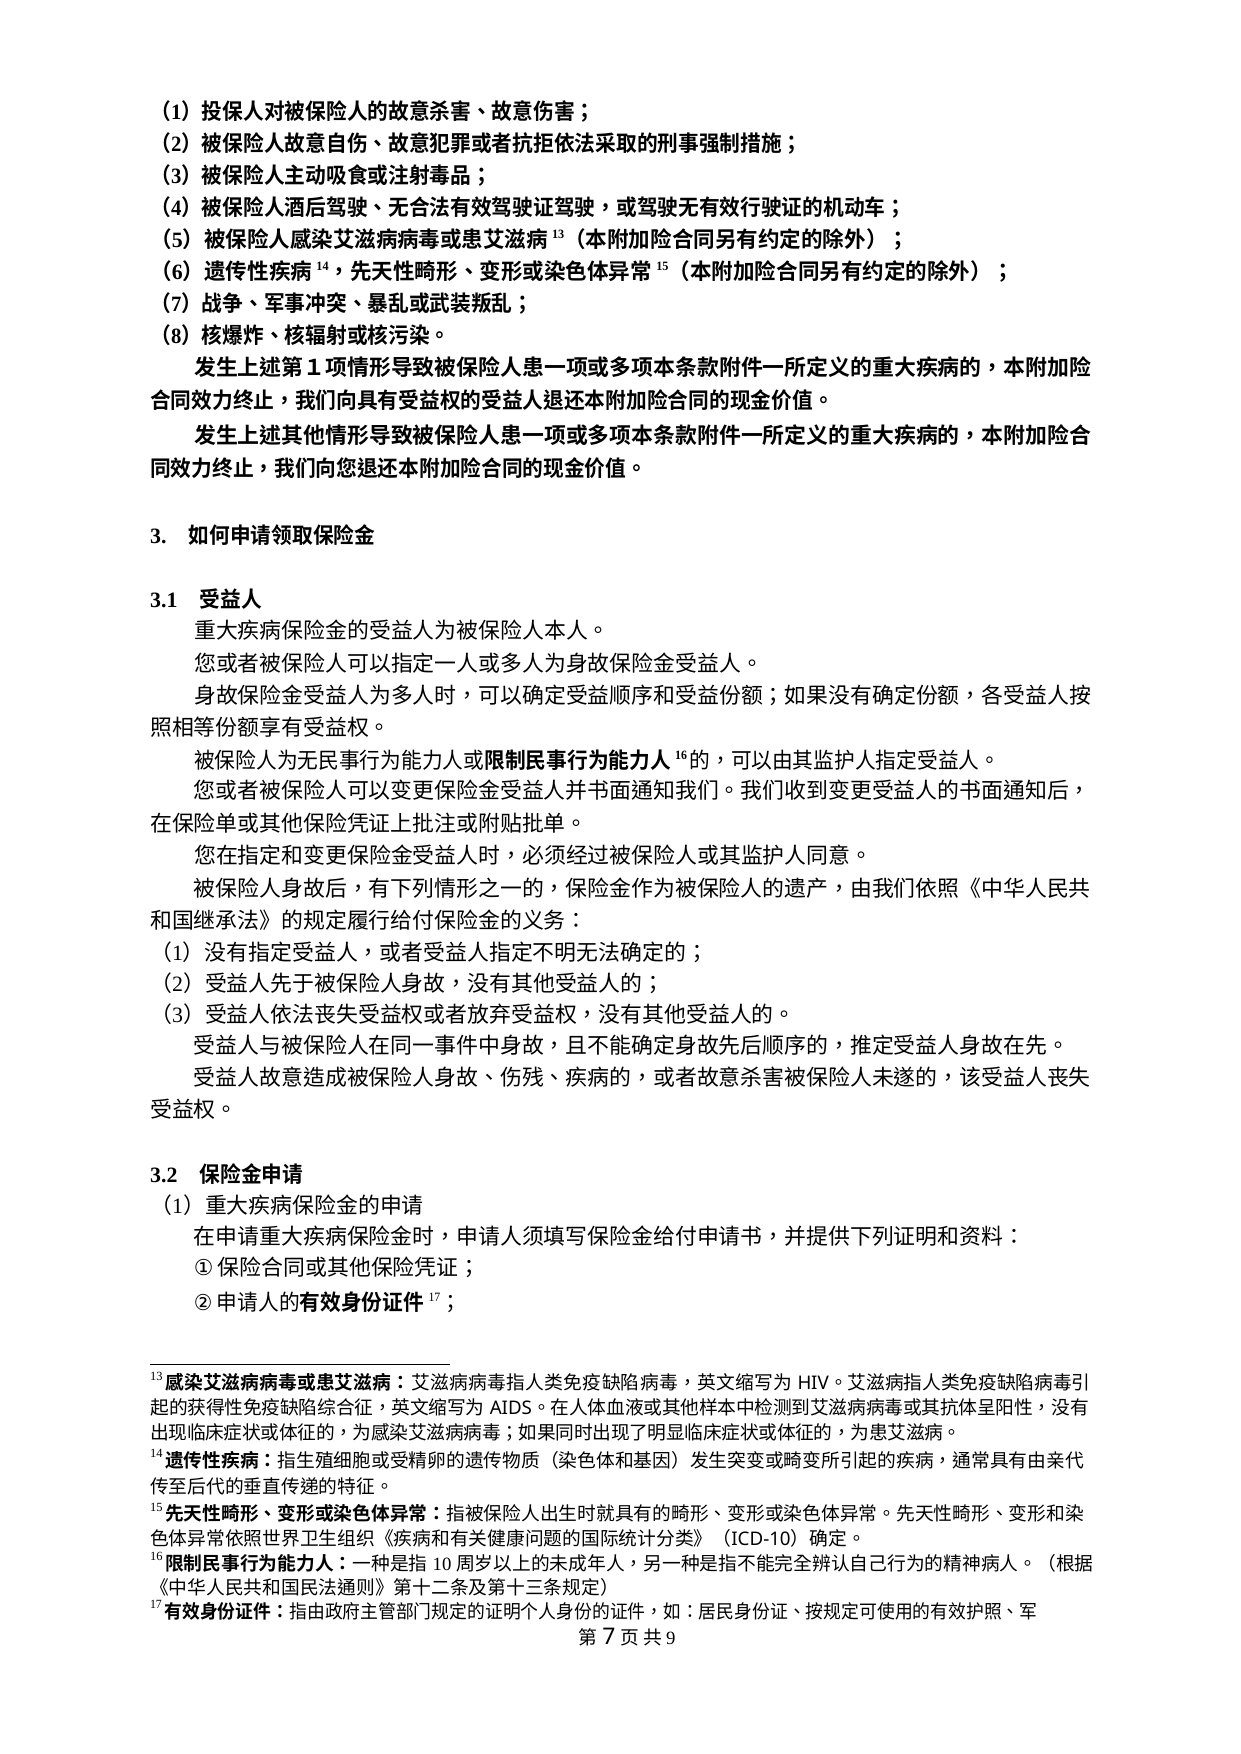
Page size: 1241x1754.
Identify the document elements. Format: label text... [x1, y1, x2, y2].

subtitle 如何申请领取保险金 [150, 520, 1103, 549]
text 受益权。 [150, 1094, 1103, 1124]
text 在申请重大疾病保险金时，申请人须填写保险金给付申请书，并提供下列证明和资料： [194, 1221, 1103, 1251]
text 16限制民事行为能力人：一种是指 10 周岁以上的未成年人，另一种是指不能完全辨认自己行为的精神病人。（根据 [150, 1550, 1103, 1575]
text 您或者被保险人可以变更保险金受益人并书面通知我们。我们收到变更受益人的书面通知后， 在保险单或其他保险凭证上批注或附贴批单。 [150, 775, 1091, 837]
text （6）遗传性疾病14，先天性畸形、变形或染色体异常15（本附加险合同另有约定的除外）； [150, 256, 1103, 286]
text 被保险人为无民事行为能力人或限制民事行为能力人16的，可以由其监护人指定受益人。 [194, 745, 1103, 774]
text （3）被保险人主动吸食或注射毒品； [150, 160, 1103, 190]
text 身故保险金受益人为多人时，可以确定受益顺序和受益份额；如果没有确定份额，各受益人按照相等份额享有受益权。 [150, 680, 1091, 742]
text 17有效身份证件：指由政府主管部门规定的证明个人身份的证件，如：居民身份证、按规定可使用的有效护照、军 [150, 1599, 1103, 1623]
text （7）战争、军事冲突、暴乱或武装叛乱； [150, 288, 1103, 318]
text 受益人与被保险人在同一事件中身故，且不能确定身故先后顺序的，推定受益人身故在先。 受益人故意造成被保险人身故、伤残、疾病的，或者故意杀害被保险人未遂的，该受益人丧失 [194, 1029, 1091, 1091]
subtitle （1）投保人对被保险人的故意杀害、故意伤害； [150, 96, 1103, 126]
text 色体异常依照世界卫生组织《疾病和有关健康问题的国际统计分类》（ICD-10）确定。 [150, 1526, 1103, 1550]
text 被保险人身故后，有下列情形之一的，保险金作为被保险人的遗产，由我们依照《中华人民共和国继承法》的规定履行给付保险金的义务： [150, 873, 1091, 934]
subtitle 保险金申请 [150, 1159, 1103, 1189]
text 重大疾病保险金的受益人为被保险人本人。 [194, 615, 1103, 645]
text （1）没有指定受益人，或者受益人指定不明无法确定的； [150, 937, 1103, 967]
text ②申请人的有效身份证件17； [194, 1287, 1103, 1317]
text 15先天性畸形、变形或染色体异常：指被保险人出生时就具有的畸形、变形或染色体异常。先天性畸形、变形和染 [150, 1499, 1103, 1526]
text （5）被保险人感染艾滋病病毒或患艾滋病13（本附加险合同另有约定的除外）； [150, 224, 1103, 254]
text 13感染艾滋病病毒或患艾滋病：艾滋病病毒指人类免疫缺陷病毒，英文缩写为HIV。艾滋病指人类免疫缺陷病毒引起的获得性免疫缺陷综合征，英文缩写为AIDS。在人体血液或其他样本中检测到艾滋病病毒或其抗体呈阳性，没有出现临床症状或体征的，为感染艾滋病病毒；如果同时出现了明显临床症状或体征的，为患艾滋病。 [150, 1364, 1091, 1445]
text 发生上述第１项情形导致被保险人患一项或多项本条款附件一所定义的重大疾病的，本附加险合同效力终止，我们向具有受益权的受益人退还本附加险合同的现金价值。 [150, 352, 1097, 415]
text 14遗传性疾病：指生殖细胞或受精卵的遗传物质（染色体和基因）发生突变或畸变所引起的疾病，通常具有由亲代 [150, 1446, 1103, 1473]
text （2）受益人先于被保险人身故，没有其他受益人的； [150, 968, 1103, 998]
text 《中华人民共和国民法通则》第十二条及第十三条规定） [150, 1575, 1103, 1599]
text （3）受益人依法丧失受益权或者放弃受益权，没有其他受益人的。 [150, 999, 1103, 1029]
subtitle 受益人 [150, 584, 1103, 614]
text 您或者被保险人可以指定一人或多人为身故保险金受益人。 [194, 647, 1103, 677]
text 您在指定和变更保险金受益人时，必须经过被保险人或其监护人同意。 [194, 840, 1103, 870]
text 发生上述其他情形导致被保险人患一项或多项本条款附件一所定义的重大疾病的，本附加险合同效力终止，我们向您退还本附加险合同的现金价值。 [150, 420, 1097, 483]
text ①保险合同或其他保险凭证； [194, 1252, 1103, 1282]
text （1）重大疾病保险金的申请 [150, 1190, 1103, 1220]
text （4）被保险人酒后驾驶、无合法有效驾驶证驾驶，或驾驶无有效行驶证的机动车； [150, 192, 1103, 222]
text （8）核爆炸、核辐射或核污染。 [150, 320, 1103, 349]
text （2）被保险人故意自伤、故意犯罪或者抗拒依法采取的刑事强制措施； [150, 128, 1103, 158]
text 传至后代的垂直传递的特征。 [150, 1473, 1103, 1499]
